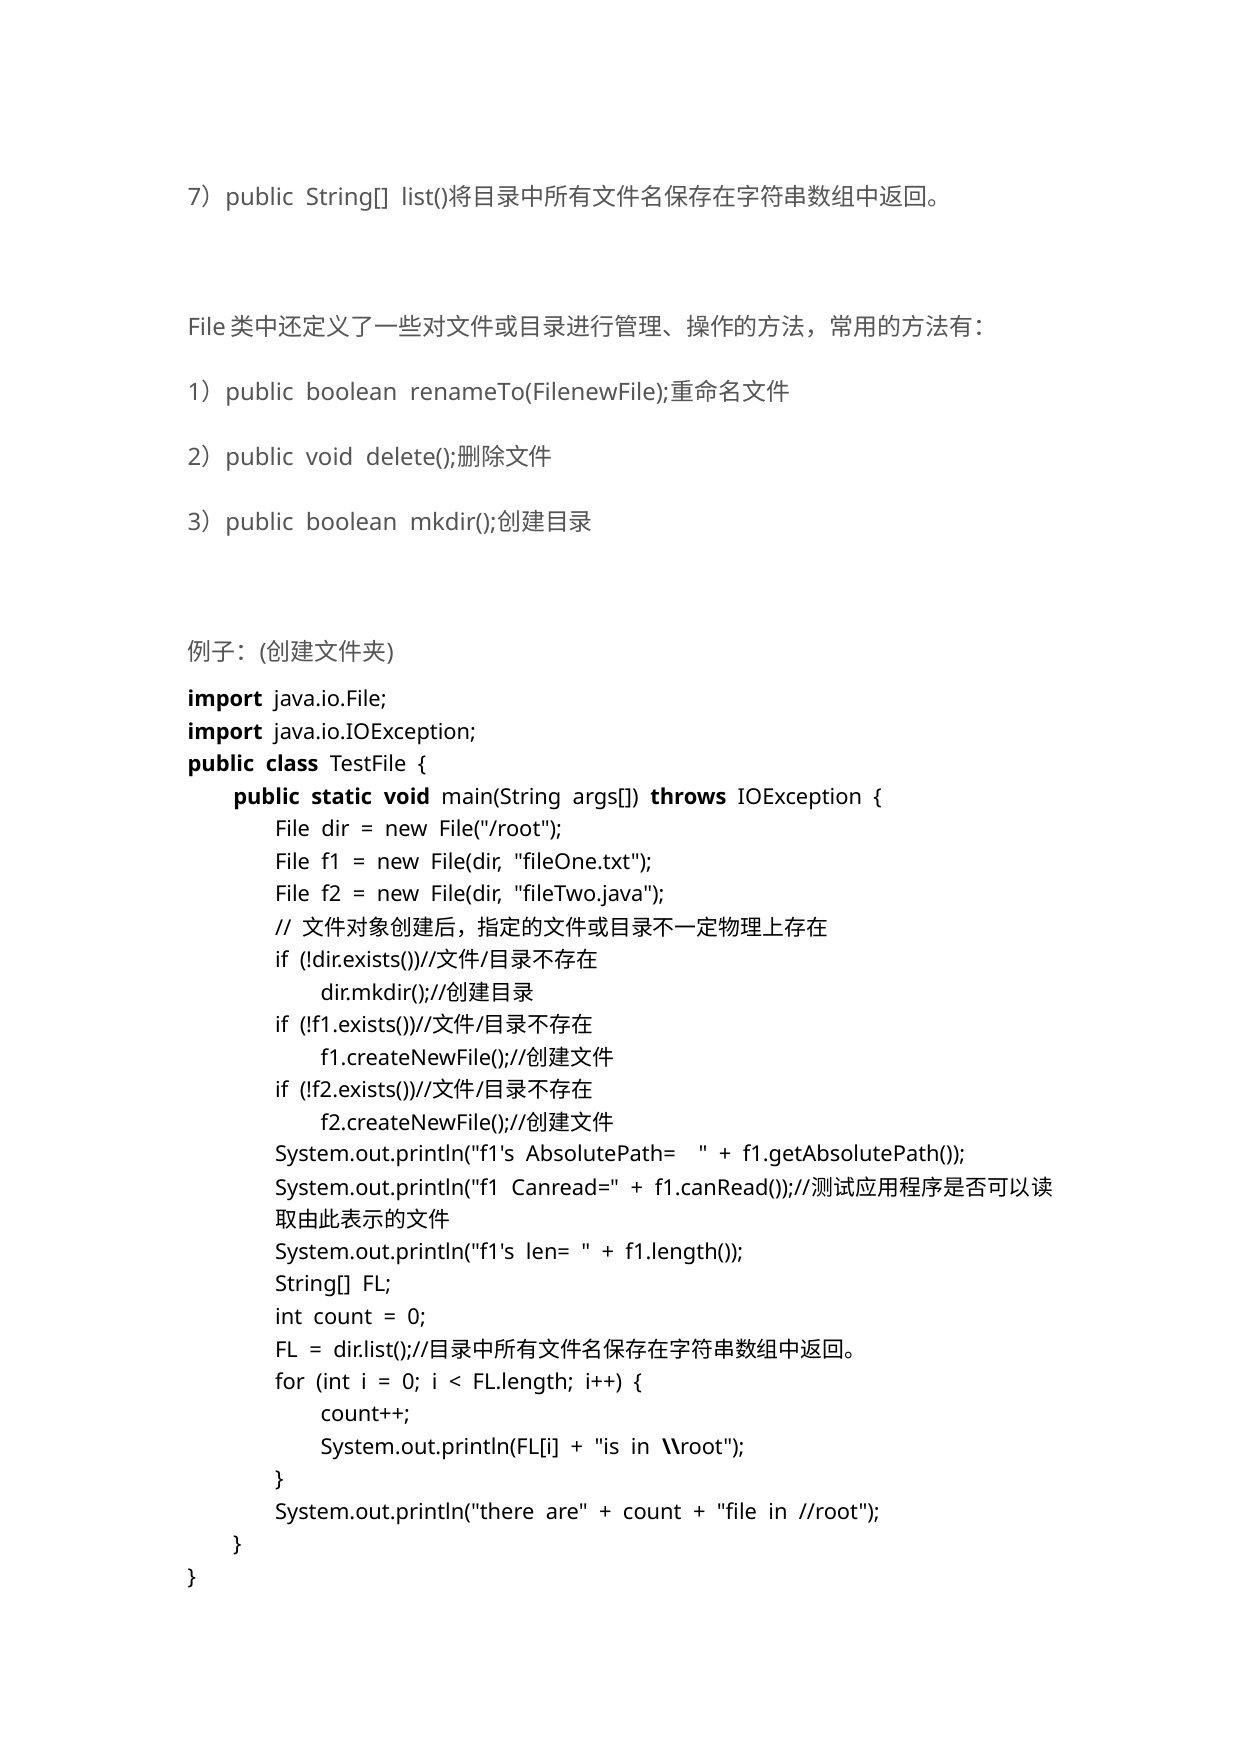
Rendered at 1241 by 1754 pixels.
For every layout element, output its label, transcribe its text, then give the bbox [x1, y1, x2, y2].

text public class TestFile { [187, 747, 1053, 779]
text } [187, 1559, 1053, 1592]
text public static void main(String args[]) throws IOException { [187, 779, 1053, 812]
text 例子：(创建文件夹) [187, 617, 1053, 682]
text } [187, 1527, 1053, 1559]
text import java.io.IOException; [187, 714, 1053, 747]
text import java.io.File; [187, 682, 1053, 714]
text File dir = new File("/root"); File f1 = new File(dir, "fileOne.txt"); File f2 = new File(dir, "fileTwo.java"); // 文件对象创建后，指定的文件或目录不一定物理上存在 if (!dir.exists())//文件/目录不存在 dir.mkdir();//创建目录 if (!f1.exists())//文件/目录不存在 f1.createNewFile();//创建文件 if (!f2.exists())//文件/目录不存在 f2.createNewFile();//创建文件 System.out.println("f1's AbsolutePath= " + f1.getAbsolutePath()); System.out.println("f1 Canread=" + f1.canRead());//测试应用程序是否可以读取由此表示的文件 System.out.println("f1's len= " + f1.length()); String[] FL; int count = 0; FL = dir.list();//目录中所有文件名保存在字符串数组中返回。 for (int i = 0; i < FL.length; i++) { count++; System.out.println(FL[i] + "is in \\root"); } System.out.println("there are" + count + "file in //root"); [275, 812, 1053, 1527]
text File类中还定义了一些对文件或目录进行管理、操作的方法，常用的方法有： 1）public boolean renameTo(FilenewFile);重命名文件 2）public void delete();删除文件 3）public boolean mkdir();创建目录 [187, 292, 1053, 552]
